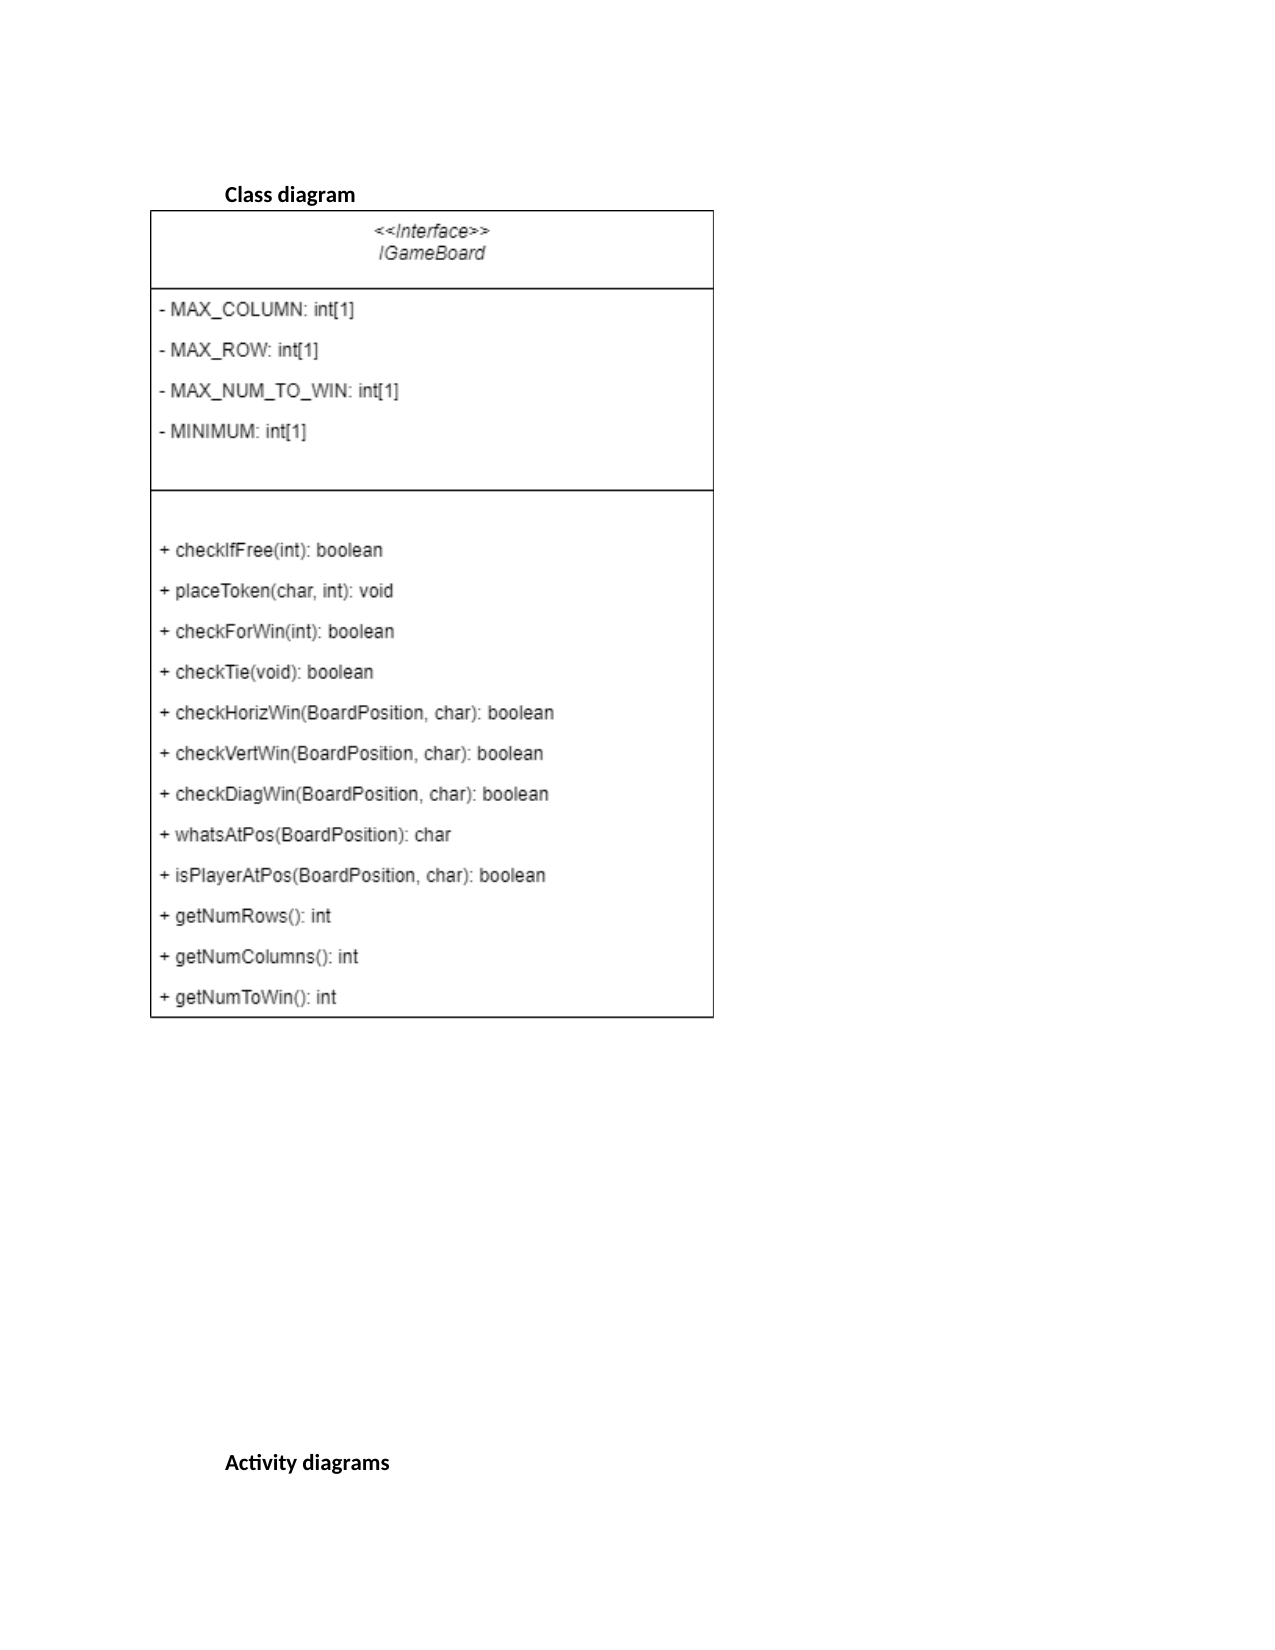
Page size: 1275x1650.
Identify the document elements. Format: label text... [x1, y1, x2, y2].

picture [150, 210, 714, 1023]
text Activity diagrams [150, 1448, 1125, 1476]
text Class diagram [150, 180, 1125, 208]
